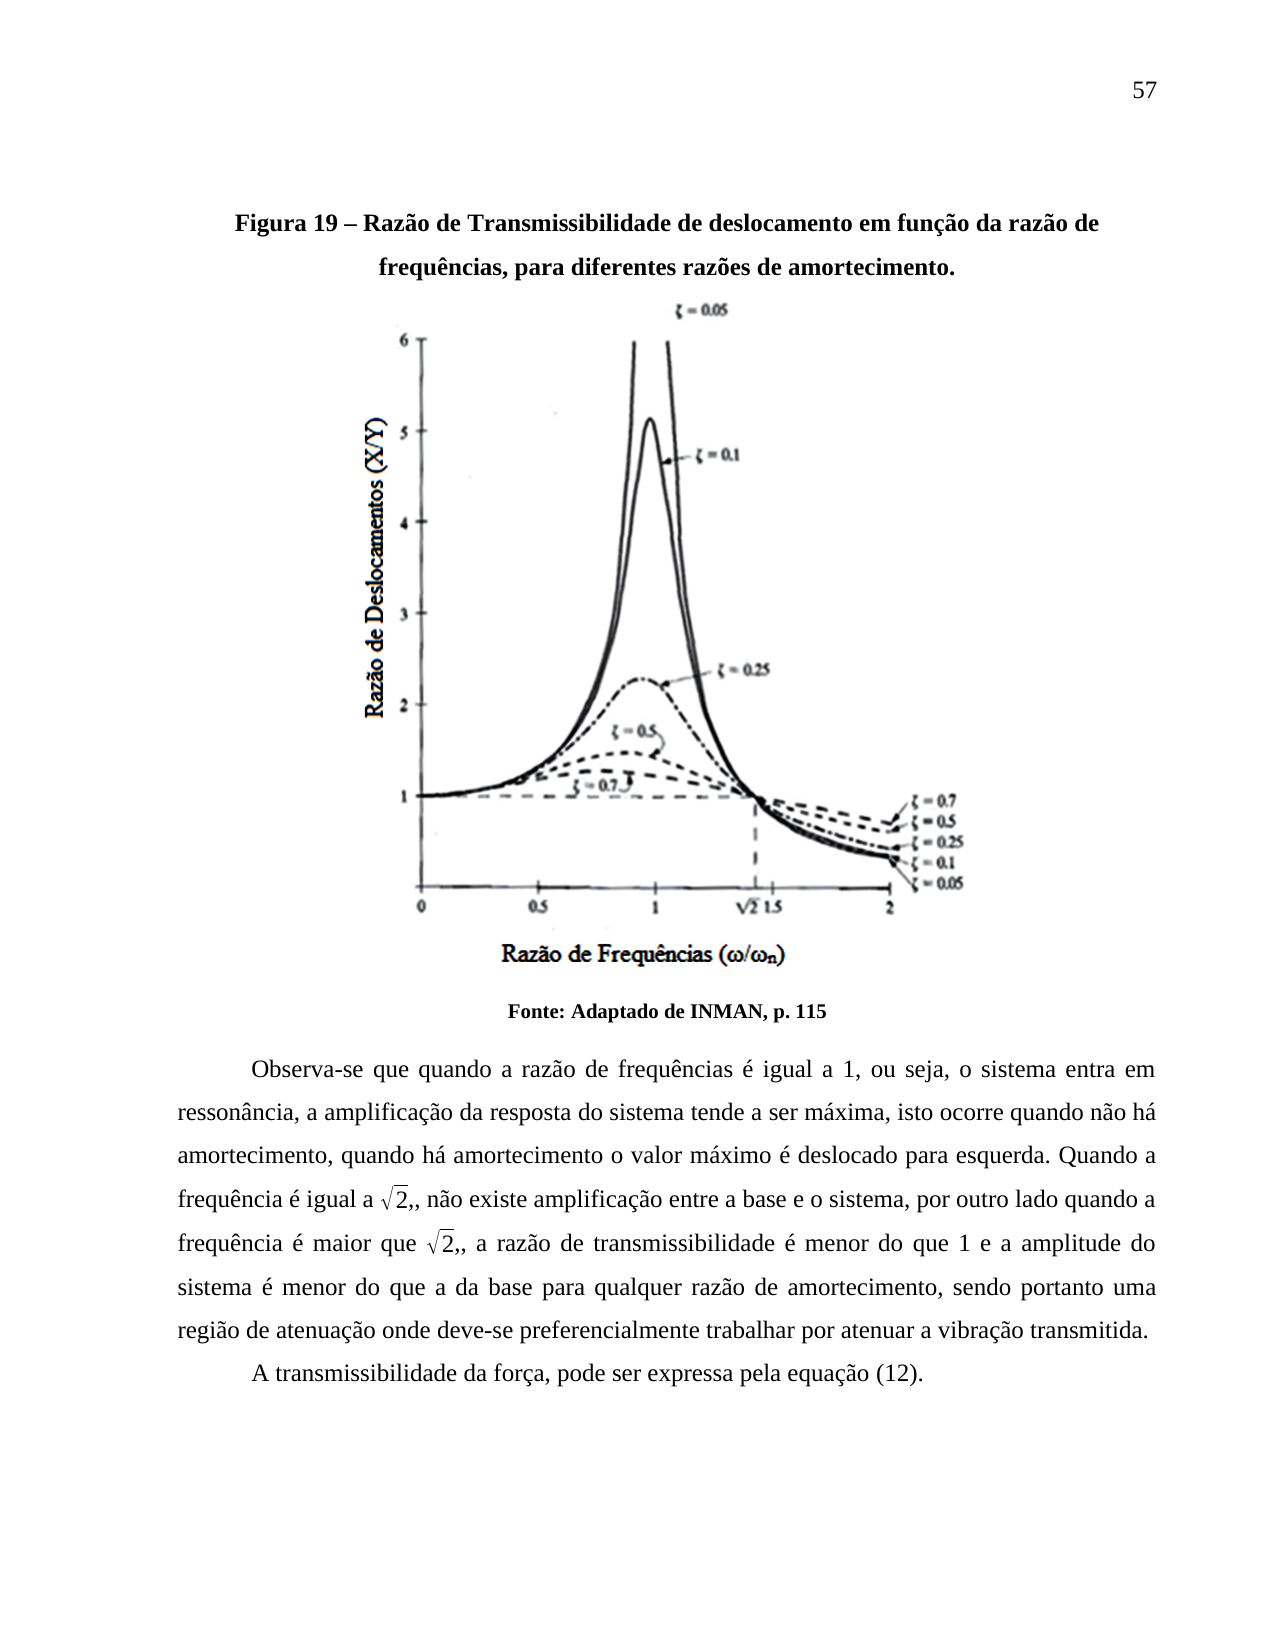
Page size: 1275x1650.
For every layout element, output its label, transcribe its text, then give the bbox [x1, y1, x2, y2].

text A transmissibilidade da força, pode ser expressa pela equação (12). [177, 1358, 1157, 1387]
text Observa-se que quando a razão de frequências é igual a 1, ou seja, o sistema entra em ressonância, a amplificação da resposta do sistema tende a ser máxima, isto ocorre quando não há amortecimento, quando há amortecimento o valor máximo é deslocado para esquerda. Quando a frequência é igual a ,, não existe amplificação entre a base e o sistema, por outro lado quando a frequência é maior que ,, a razão de transmissibilidade é menor do que 1 e a amplitude do sistema é menor do que a da base para qualquer razão de amortecimento, sendo portanto uma região de atenuação onde deve-se preferencialmente trabalhar por atenuar a vibração transmitida. [177, 1054, 1157, 1344]
picture [359, 298, 975, 974]
text Fonte: Adaptado de INMAN, p. 115 [177, 999, 1157, 1023]
text Figura 19 – Razão de Transmissibilidade de deslocamento em função da razão de frequências, para diferentes razões de amortecimento. [177, 208, 1157, 280]
